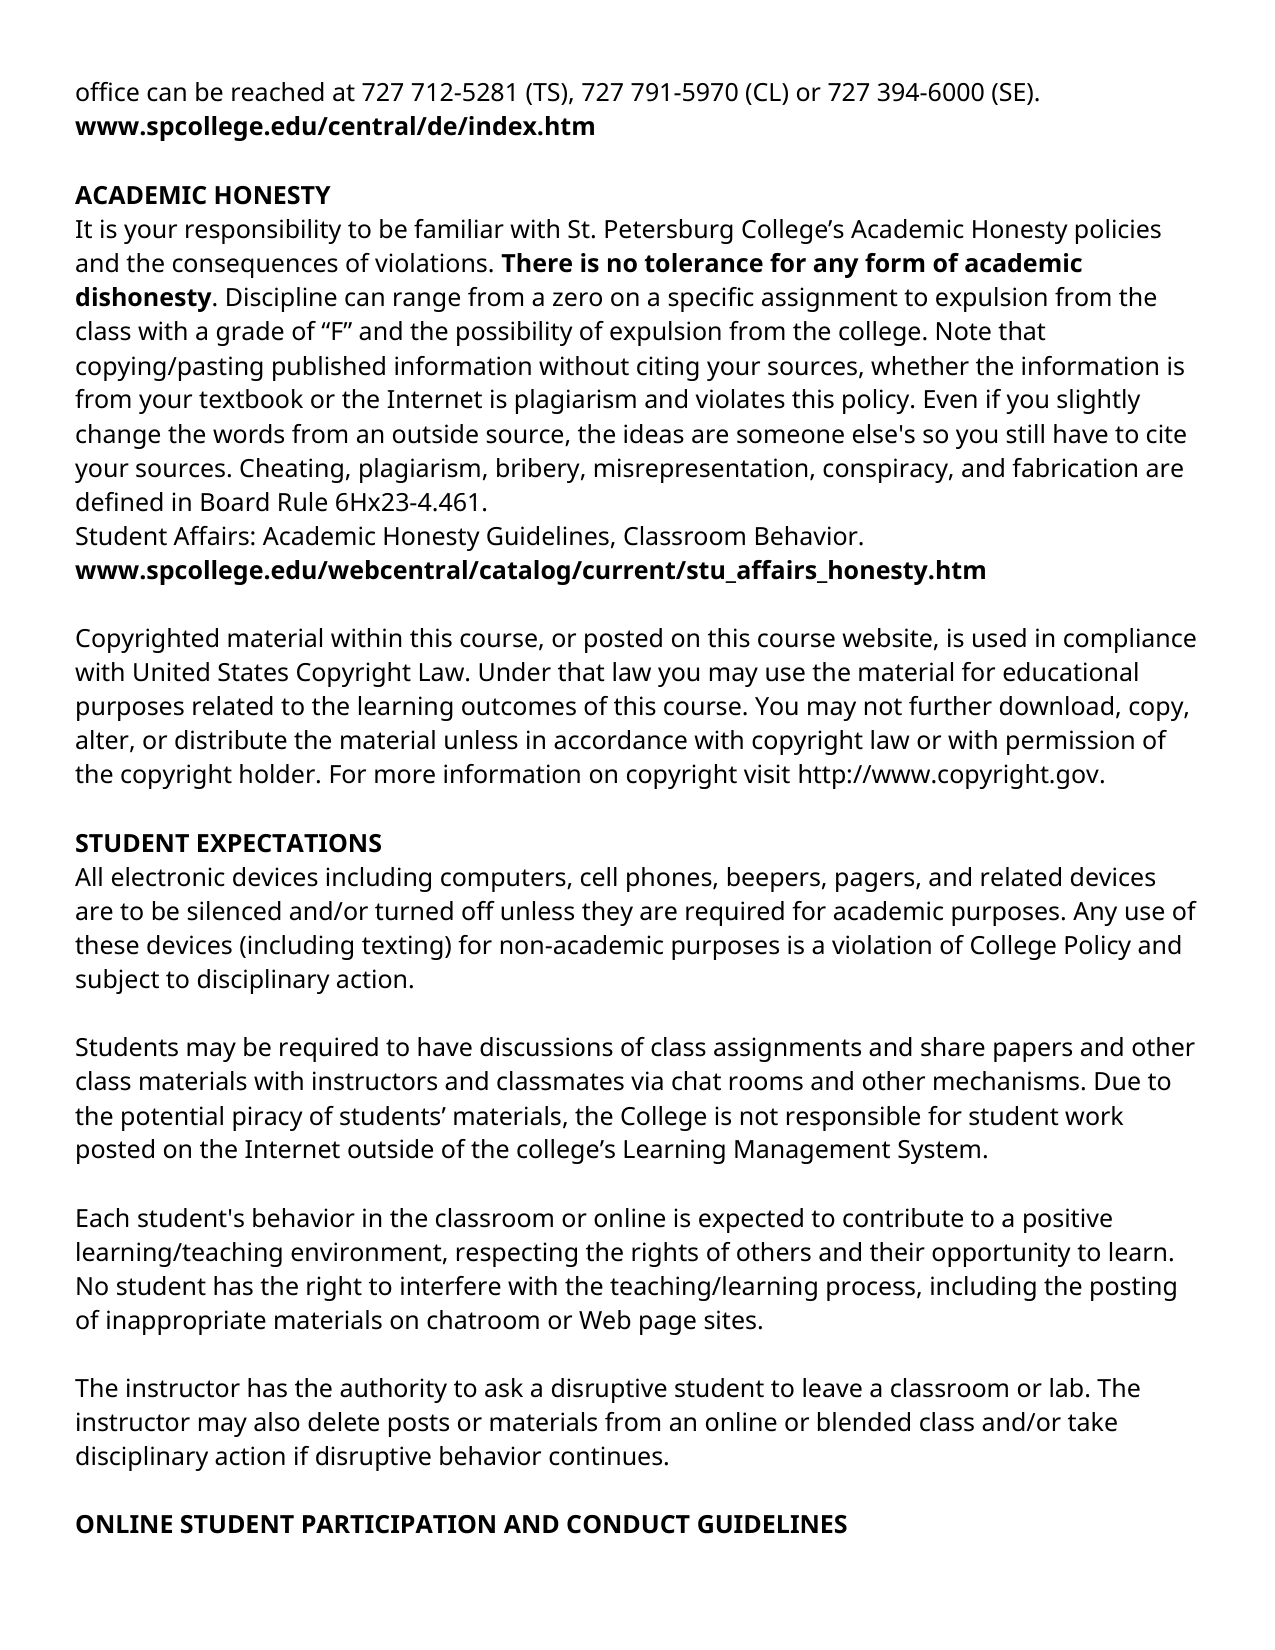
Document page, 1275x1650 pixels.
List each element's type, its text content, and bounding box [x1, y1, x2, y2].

text STUDENT EXPECTATIONS [75, 825, 1200, 859]
text All electronic devices including computers, cell phones, beepers, pagers, and related devices are to be silenced and/or turned off unless they are required for academic purposes. Any use of these devices (including texting) for non-academic purposes is a violation of College Policy and subject to disciplinary action. Students may be required to have discussions of class assignments and share papers and other class materials with instructors and classmates via chat rooms and other mechanisms. Due to the potential piracy of students’ materials, the College is not responsible for student work posted on the Internet outside of the college’s Learning Management System. Each student's behavior in the classroom or online is expected to contribute to a positive learning/teaching environment, respecting the rights of others and their opportunity to learn. No student has the right to interfere with the teaching/learning process, including the posting of inappropriate materials on chatroom or Web page sites. The instructor has the authority to ask a disruptive student to leave a classroom or lab. The instructor may also delete posts or materials from an online or blended class and/or take disciplinary action if disruptive behavior continues. ONLINE STUDENT PARTICIPATION AND CONDUCT GUIDELINES [75, 860, 1200, 1541]
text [75, 75, 1200, 143]
text ACADEMIC HONESTY [75, 178, 1200, 212]
text It is your responsibility to be familiar with St. Petersburg College’s Academic Honesty policies and the consequences of violations. There is no tolerance for any form of academic dishonesty. Discipline can range from a zero on a specific assignment to expulsion from the class with a grade of “F” and the possibility of expulsion from the college. Note that copying/pasting published information without citing your sources, whether the information is from your textbook or the Internet is plagiarism and violates this policy. Even if you slightly change the words from an outside source, the ideas are someone else's so you still have to cite your sources. Cheating, plagiarism, bribery, misrepresentation, conspiracy, and fabrication are defined in Board Rule 6Hx23-4.461. Student Affairs: Academic Honesty Guidelines, Classroom Behavior. www.spcollege.edu/webcentral/catalog/current/stu_affairs_honesty.htm Copyrighted material within this course, or posted on this course website, is used in compliance with United States Copyright Law. Under that law you may use the material for educational purposes related to the learning outcomes of this course. You may not further download, copy, alter, or distribute the material unless in accordance with copyright law or with permission of the copyright holder. For more information on copyright visit http://www.copyright.gov. [75, 212, 1200, 791]
